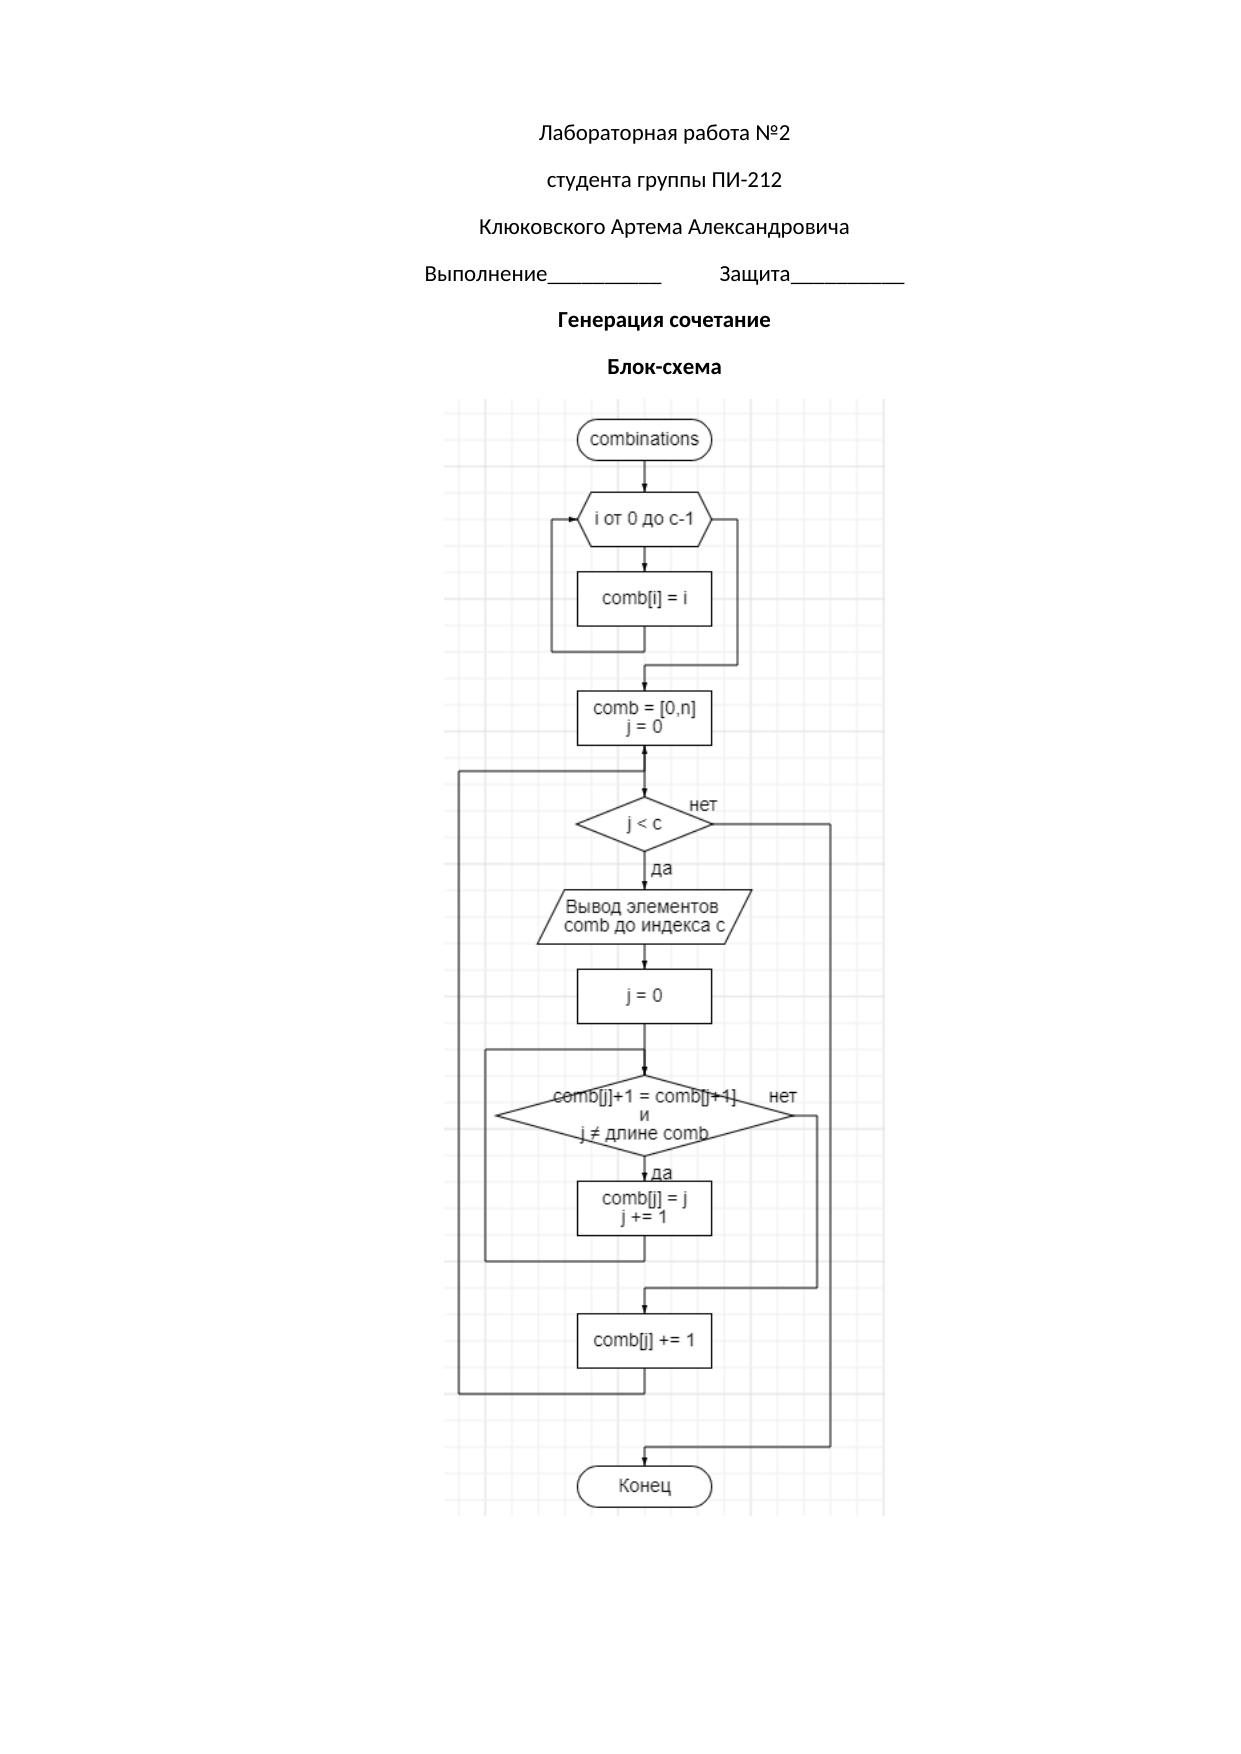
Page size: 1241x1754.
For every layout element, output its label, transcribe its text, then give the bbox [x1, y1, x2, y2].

picture [443, 399, 885, 1516]
text Блок-схема [177, 352, 1152, 381]
text Клюковского Артема Александровича [177, 212, 1152, 240]
text Генерация сочетание [177, 306, 1152, 334]
text студента группы ПИ-212 [177, 165, 1152, 193]
text Лабораторная работа №2 [177, 118, 1152, 146]
text Выполнение__________ Защита__________ [177, 259, 1152, 287]
